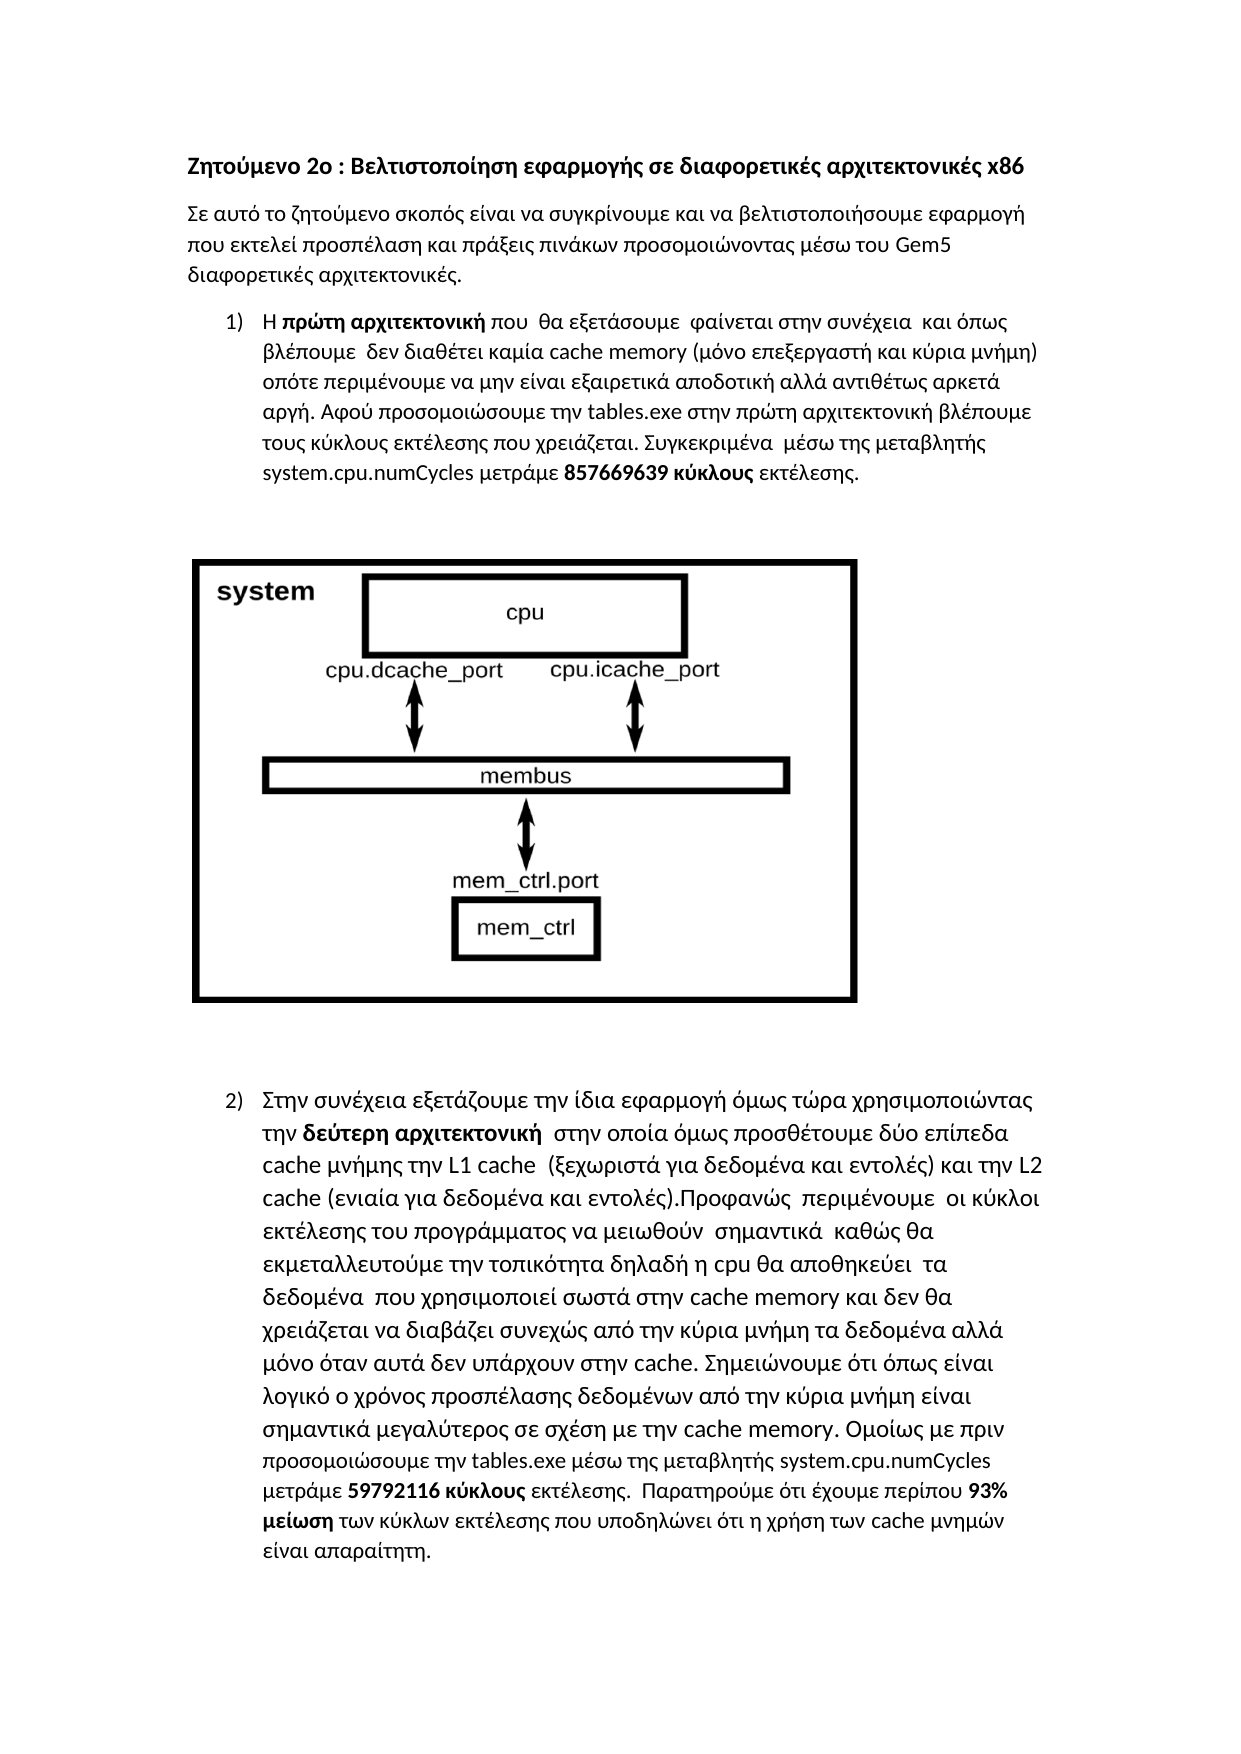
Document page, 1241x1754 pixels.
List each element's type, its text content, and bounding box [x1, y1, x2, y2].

text Ζητούμενο 2ο : Βελτιστοποίηση εφαρμογής σε διαφορετικές αρχιτεκτονικές x86 [187, 150, 1053, 181]
picture [187, 551, 869, 1016]
text Σε αυτό το ζητούμενο σκοπός είναι να συγκρίνουμε και να βελτιστοποιήσουμε εφαρμογή που εκτελεί προσπέλαση και πράξεις πινάκων προσομοιώνοντας μέσω του Gem5 διαφορετικές αρχιτεκτονικές. [187, 199, 1053, 288]
list Η πρώτη αρχιτεκτονική που θα εξετάσουμε φαίνεται στην συνέχεια και όπως βλέπουμε δεν διαθέτει καμία cache memory (μόνο επεξεργαστή και κύρια μνήμη) οπότε περιμένουμε να μην είναι εξαιρετικά αποδοτική αλλά αντιθέτως αρκετά αργή. Αφού προσομοιώσουμε την tables.exe στην πρώτη αρχιτεκτονική βλέπουμε τους κύκλους εκτέλεσης που χρειάζεται. Συγκεκριμένα μέσω της μεταβλητής system.cpu.numCycles μετράμε 857669639 κύκλους εκτέλεσης. [225, 307, 1053, 486]
list Στην συνέχεια εξετάζουμε την ίδια εφαρμογή όμως τώρα χρησιμοποιώντας την δεύτερη αρχιτεκτονική στην οποία όμως προσθέτουμε δύο επίπεδα cache μνήμης την L1 cache (ξεχωριστά για δεδομένα και εντολές) και την L2 cache (ενιαία για δεδομένα και εντολές).Προφανώς περιμένουμε οι κύκλοι εκτέλεσης του προγράμματος να μειωθούν σημαντικά καθώς θα εκμεταλλευτούμε την τοπικότητα δηλαδή η cpu θα αποθηκεύει τα δεδομένα που χρησιμοποιεί σωστά στην cache memory και δεν θα χρειάζεται να διαβάζει συνεχώς από την κύρια μνήμη τα δεδομένα αλλά μόνο όταν αυτά δεν υπάρχουν στην cache. Σημειώνουμε ότι όπως είναι λογικό ο χρόνος προσπέλασης δεδομένων από την κύρια μνήμη είναι σημαντικά μεγαλύτερος σε σχέση με την cache memory. Ομοίως με πριν προσομοιώσουμε την tables.exe μέσω της μεταβλητής system.cpu.numCycles μετράμε 59792116 κύκλους εκτέλεσης. Παρατηρούμε ότι έχουμε περίπου 93% μείωση των κύκλων εκτέλεσης που υποδηλώνει ότι η χρήση των cache μνημών είναι απαραίτητη. [225, 1084, 1053, 1564]
